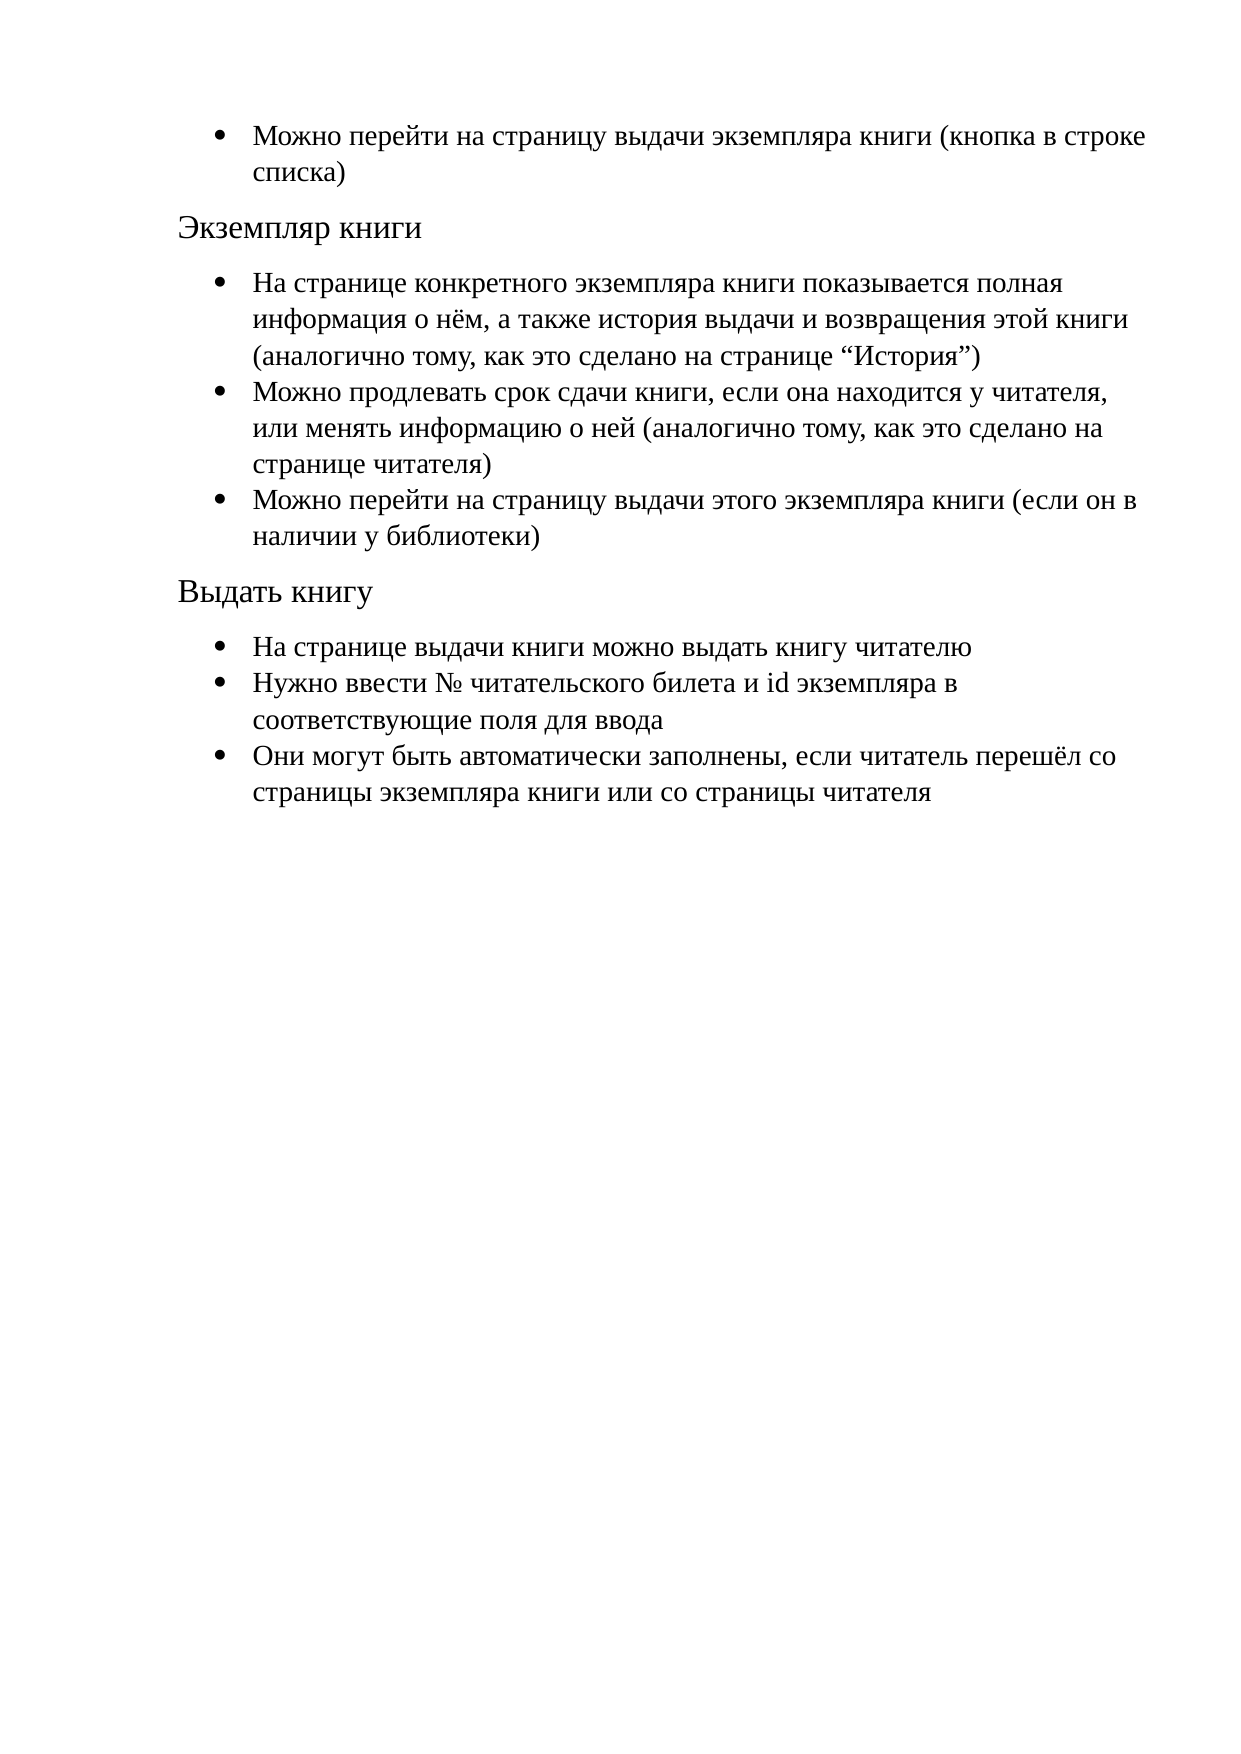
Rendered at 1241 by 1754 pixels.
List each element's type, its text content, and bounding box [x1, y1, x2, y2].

list Можно перейти на страницу выдачи экземпляра книги (кнопка в строке списка) [215, 118, 1152, 188]
list Можно перейти на страницу выдачи этого экземпляра книги (если он в наличии у библиотеки) [215, 482, 1152, 552]
list Они могут быть автоматически заполнены, если читатель перешёл со страницы экземпляра книги или со страницы читателя [215, 738, 1152, 808]
list На странице конкретного экземпляра книги показывается полная информация о нём, а также история выдачи и возвращения этой книги (аналогично тому, как это сделано на странице “История”) [215, 265, 1152, 371]
text Экземпляр книги [177, 207, 1152, 246]
list Можно продлевать срок сдачи книги, если она находится у читателя, или менять информацию о ней (аналогично тому, как это сделано на странице читателя) [215, 374, 1152, 480]
text Выдать книгу [177, 571, 1152, 610]
list На странице выдачи книги можно выдать книгу читателю [215, 629, 1152, 663]
list Нужно ввести № читательского билета и id экземпляра в соответствующие поля для ввода [215, 666, 1152, 735]
